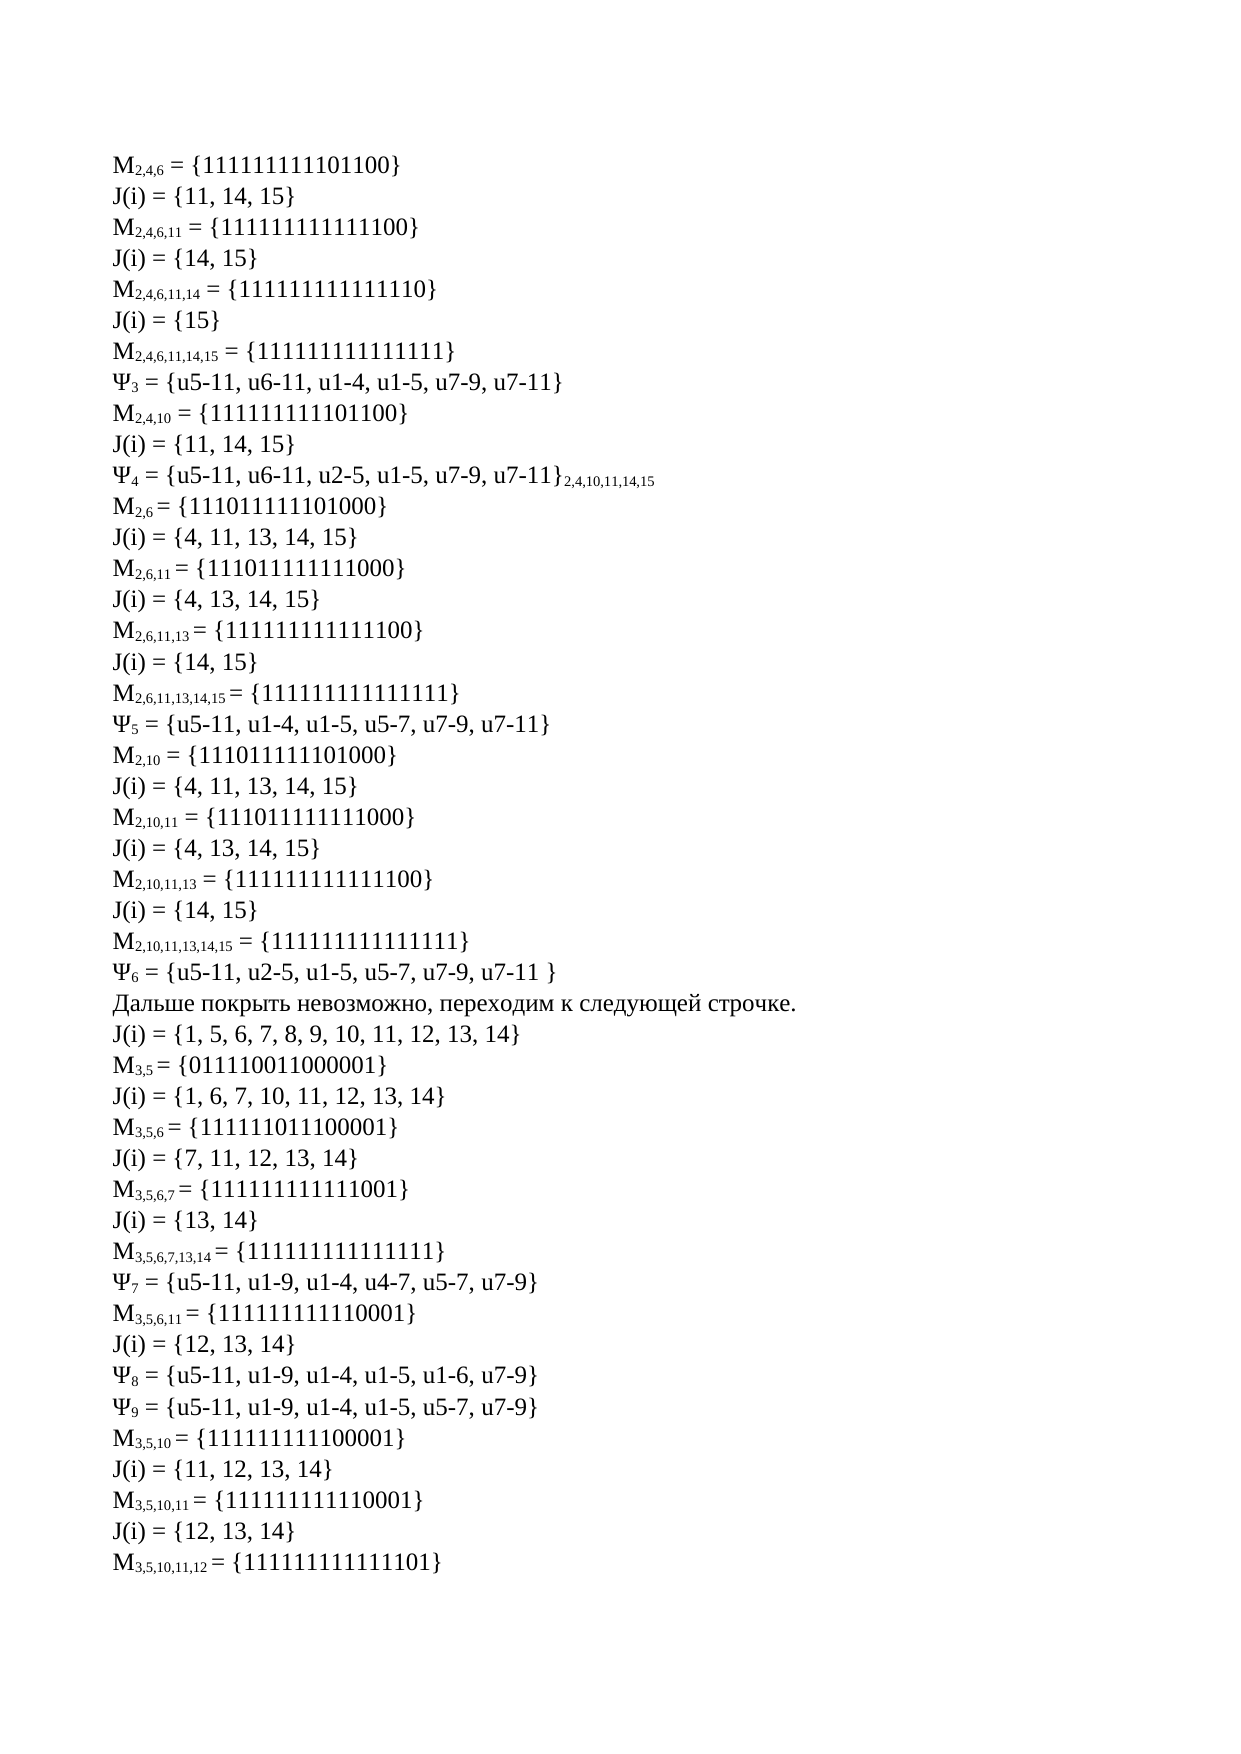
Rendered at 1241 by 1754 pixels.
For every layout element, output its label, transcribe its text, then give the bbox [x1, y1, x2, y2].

text M2,6,11,13 = {111111111111100} [112, 616, 1128, 644]
text J(i) = {13, 14} [112, 1205, 1128, 1234]
text J(i) = {14, 15} [112, 647, 1128, 675]
text J(i) = {1, 5, 6, 7, 8, 9, 10, 11, 12, 13, 14} [112, 1019, 1128, 1048]
text M2,10,11,13,14,15 = {111111111111111} [112, 926, 1128, 955]
text M2,10,11 = {111011111111000} [112, 802, 1128, 831]
text J(i) = {11, 14, 15} [112, 181, 1128, 210]
text Ψ7 = {u5-11, u1-9, u1-4, u4-7, u5-7, u7-9} [112, 1267, 1128, 1296]
text Дальше покрыть невозможно, переходим к следующей строчке. [112, 988, 1128, 1017]
text M3,5,10,11,12 = {111111111111101} [112, 1547, 1128, 1576]
text Ψ4 = {u5-11, u6-11, u2-5, u1-5, u7-9, u7-11}2,4,10,11,14,15 [112, 460, 1128, 489]
text J(i) = {4, 13, 14, 15} [112, 584, 1128, 613]
text M2,4,6,11,14,15 = {111111111111111} [112, 336, 1128, 365]
text J(i) = {12, 13, 14} [112, 1329, 1128, 1358]
text M3,5 = {011110011000001} [112, 1050, 1128, 1079]
text M3,5,6,7,13,14 = {111111111111111} [112, 1236, 1128, 1265]
text Ψ9 = {u5-11, u1-9, u1-4, u1-5, u5-7, u7-9} [112, 1392, 1128, 1420]
text J(i) = {4, 13, 14, 15} [112, 833, 1128, 862]
text M2,6,11,13,14,15 = {111111111111111} [112, 678, 1128, 706]
text M2,6,11 = {111011111111000} [112, 553, 1128, 582]
text Ψ3 = {u5-11, u6-11, u1-4, u1-5, u7-9, u7-11} [112, 367, 1128, 396]
text M3,5,6,11 = {111111111110001} [112, 1298, 1128, 1327]
text Ψ6 = {u5-11, u2-5, u1-5, u5-7, u7-9, u7-11 } [112, 957, 1128, 986]
text M2,10 = {111011111101000} [112, 740, 1128, 768]
text J(i) = {15} [112, 305, 1128, 334]
text J(i) = {12, 13, 14} [112, 1516, 1128, 1544]
text M3,5,10,11 = {111111111110001} [112, 1485, 1128, 1513]
text M2,6 = {111011111101000} [112, 491, 1128, 520]
text M2,4,6,11,14 = {111111111111110} [112, 274, 1128, 303]
text Ψ8 = {u5-11, u1-9, u1-4, u1-5, u1-6, u7-9} [112, 1361, 1128, 1389]
text M2,4,6 = {111111111101100} [112, 150, 1128, 179]
text J(i) = {1, 6, 7, 10, 11, 12, 13, 14} [112, 1081, 1128, 1110]
text M2,4,6,11 = {111111111111100} [112, 212, 1128, 241]
text M2,4,10 = {111111111101100} [112, 398, 1128, 427]
text J(i) = {4, 11, 13, 14, 15} [112, 522, 1128, 551]
text M3,5,6 = {111111011100001} [112, 1112, 1128, 1141]
text M3,5,10 = {111111111100001} [112, 1423, 1128, 1451]
text M2,10,11,13 = {111111111111100} [112, 864, 1128, 893]
text Ψ5 = {u5-11, u1-4, u1-5, u5-7, u7-9, u7-11} [112, 709, 1128, 737]
text M3,5,6,7 = {111111111111001} [112, 1174, 1128, 1203]
text J(i) = {11, 14, 15} [112, 429, 1128, 458]
text J(i) = {14, 15} [112, 243, 1128, 272]
text J(i) = {14, 15} [112, 895, 1128, 924]
text J(i) = {4, 11, 13, 14, 15} [112, 771, 1128, 799]
text J(i) = {7, 11, 12, 13, 14} [112, 1143, 1128, 1172]
text J(i) = {11, 12, 13, 14} [112, 1454, 1128, 1482]
